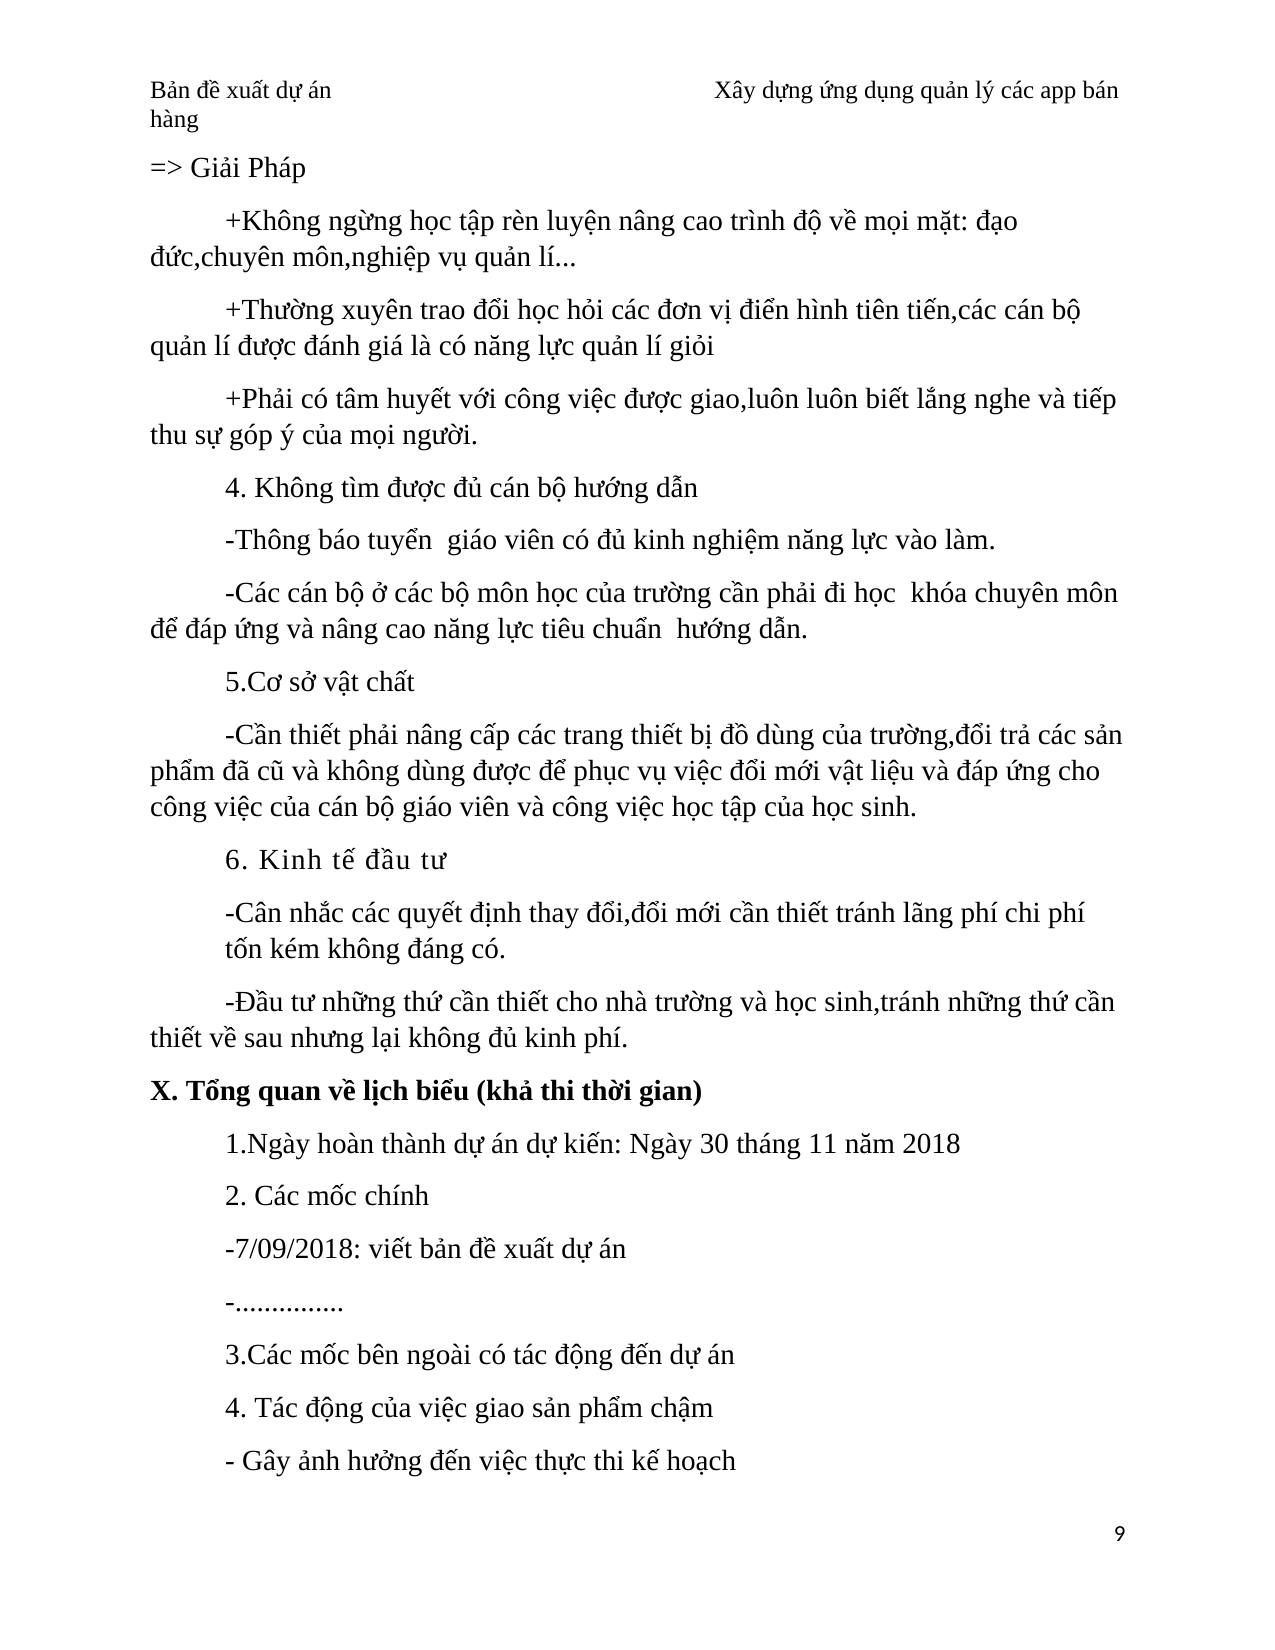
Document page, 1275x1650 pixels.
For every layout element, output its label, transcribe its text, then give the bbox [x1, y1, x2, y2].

text 4. Không tìm được đủ cán bộ hướng dẫn [150, 470, 1125, 503]
text 3.Các mốc bên ngoài có tác động đến dự án [150, 1337, 1125, 1371]
text -............... [150, 1284, 1125, 1318]
text 2. Các mốc chính [150, 1178, 1125, 1212]
text -7/09/2018: viết bản đề xuất dự án [150, 1231, 1125, 1265]
text 5.Cơ sở vật chất [150, 664, 1125, 698]
text -Đầu tư những thứ cần thiết cho nhà trường và học sinh,tránh những thứ cần thiết về sau nhưng lại không đủ kinh phí. [150, 984, 1125, 1054]
text - Gây ảnh hưởng đến việc thực thi kế hoạch [150, 1443, 1125, 1476]
subtitle 6. Kinh tế đầu tư [150, 842, 1125, 876]
text => Giải Pháp [150, 150, 1125, 183]
text -Các cán bộ ở các bộ môn học của trường cần phải đi học khóa chuyên môn để đáp ứng và nâng cao năng lực tiêu chuẩn hướng dẫn. [150, 575, 1125, 645]
text -Cân nhắc các quyết định thay đổi,đổi mới cần thiết tránh lãng phí chi phí tốn kém không đáng có. [225, 895, 1125, 965]
text 1.Ngày hoàn thành dự án dự kiến: Ngày 30 tháng 11 năm 2018 [150, 1126, 1125, 1159]
text 4. Tác động của việc giao sản phẩm chậm [150, 1390, 1125, 1423]
text +Phải có tâm huyết với công việc được giao,luôn luôn biết lắng nghe và tiếp thu sự góp ý của mọi người. [150, 381, 1125, 450]
text -Thông báo tuyển giáo viên có đủ kinh nghiệm năng lực vào làm. [150, 522, 1125, 556]
text -Cần thiết phải nâng cấp các trang thiết bị đồ dùng của trường,đổi trả các sản phẩm đã cũ và không dùng được để phục vụ việc đổi mới vật liệu và đáp ứng cho công việc của cán bộ giáo viên và công việc học tập của học sinh. [150, 717, 1125, 823]
text X. Tổng quan về lịch biểu (khả thi thời gian) [150, 1073, 1125, 1106]
text +Thường xuyên trao đổi học hỏi các đơn vị điển hình tiên tiến,các cán bộ quản lí được đánh giá là có năng lực quản lí giỏi [150, 292, 1125, 361]
text +Không ngừng học tập rèn luyện nâng cao trình độ về mọi mặt: đạo đức,chuyên môn,nghiệp vụ quản lí... [150, 203, 1125, 272]
